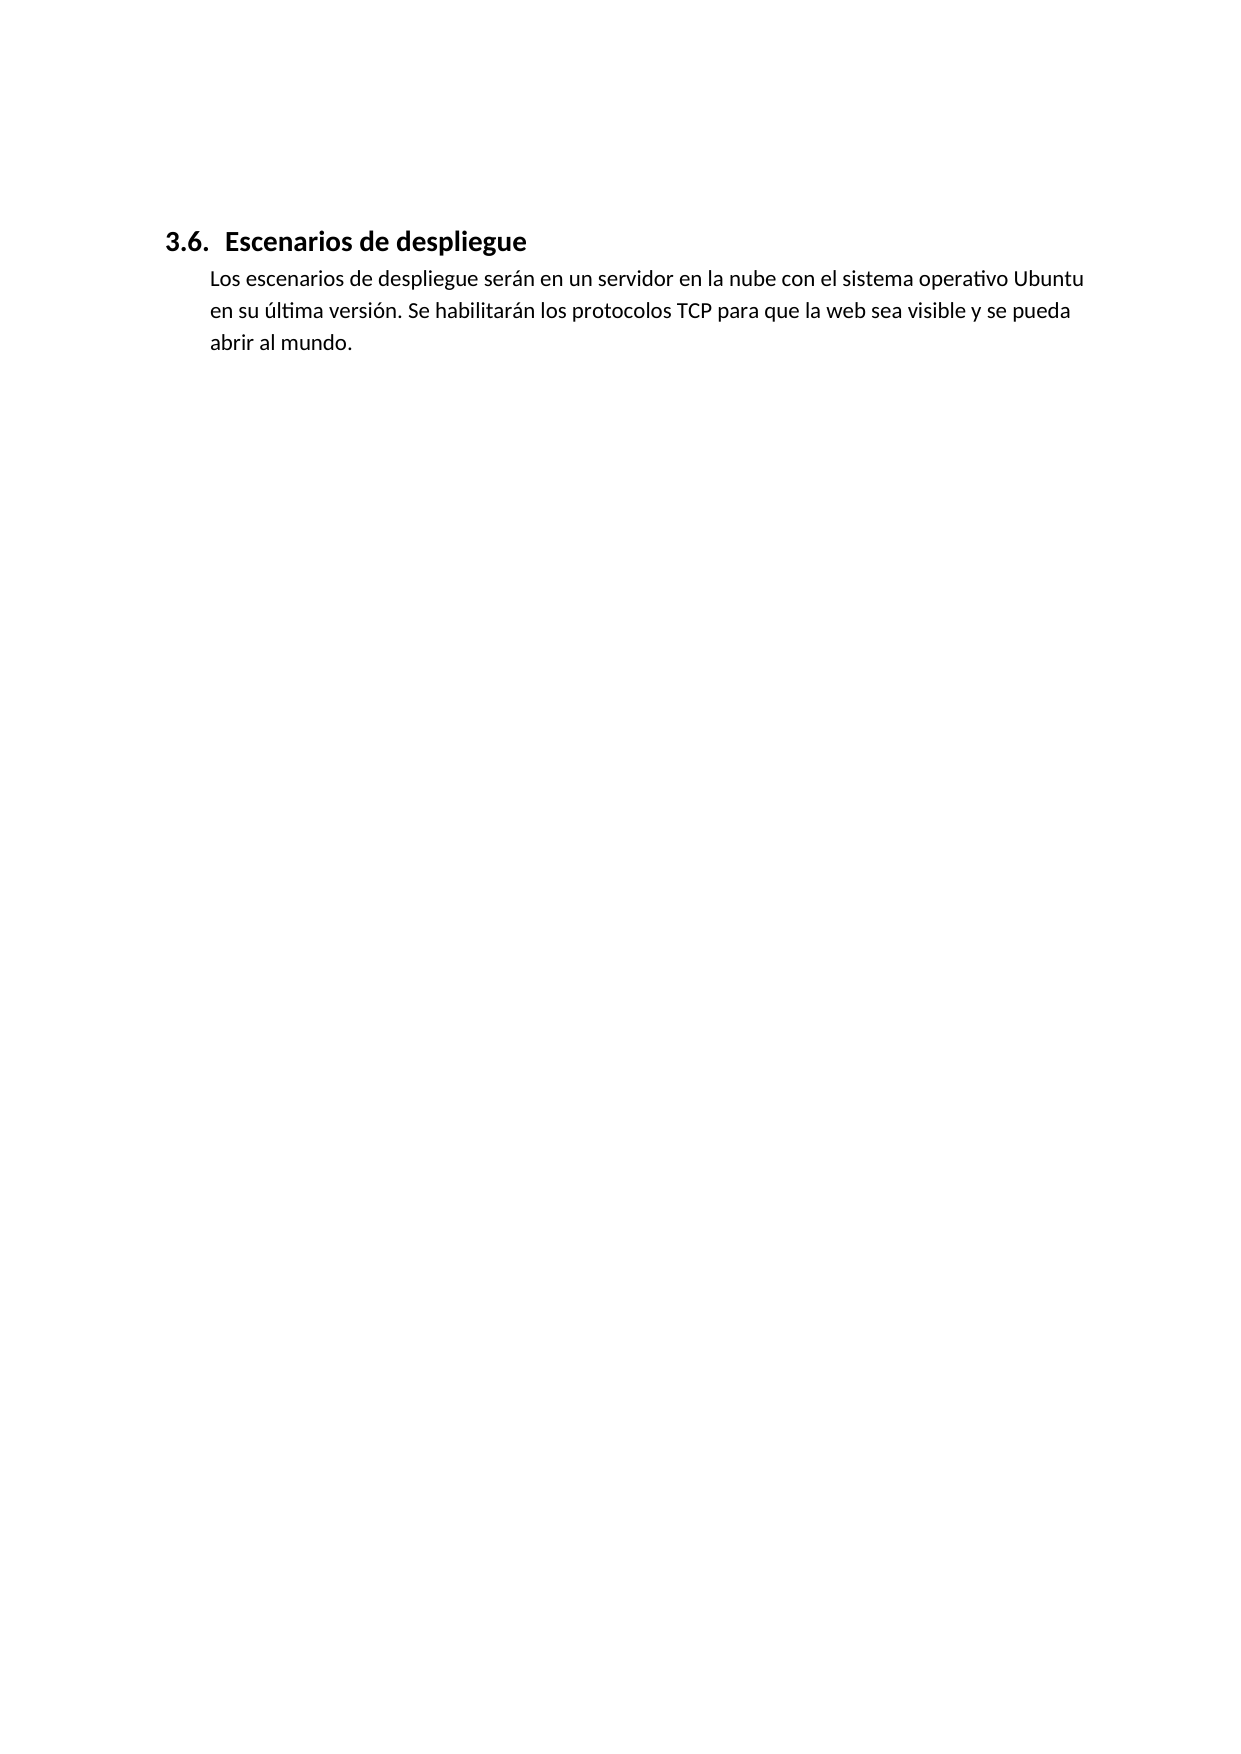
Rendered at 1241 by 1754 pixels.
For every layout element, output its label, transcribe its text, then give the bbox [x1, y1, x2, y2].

list Los escenarios de despliegue serán en un servidor en la nube con el sistema operativo Ubuntu en su última versión. Se habilitarán los protocolos TCP para que la web sea visible y se pueda abrir al mundo. [210, 264, 1090, 356]
list Escenarios de despliegue [165, 223, 1090, 259]
